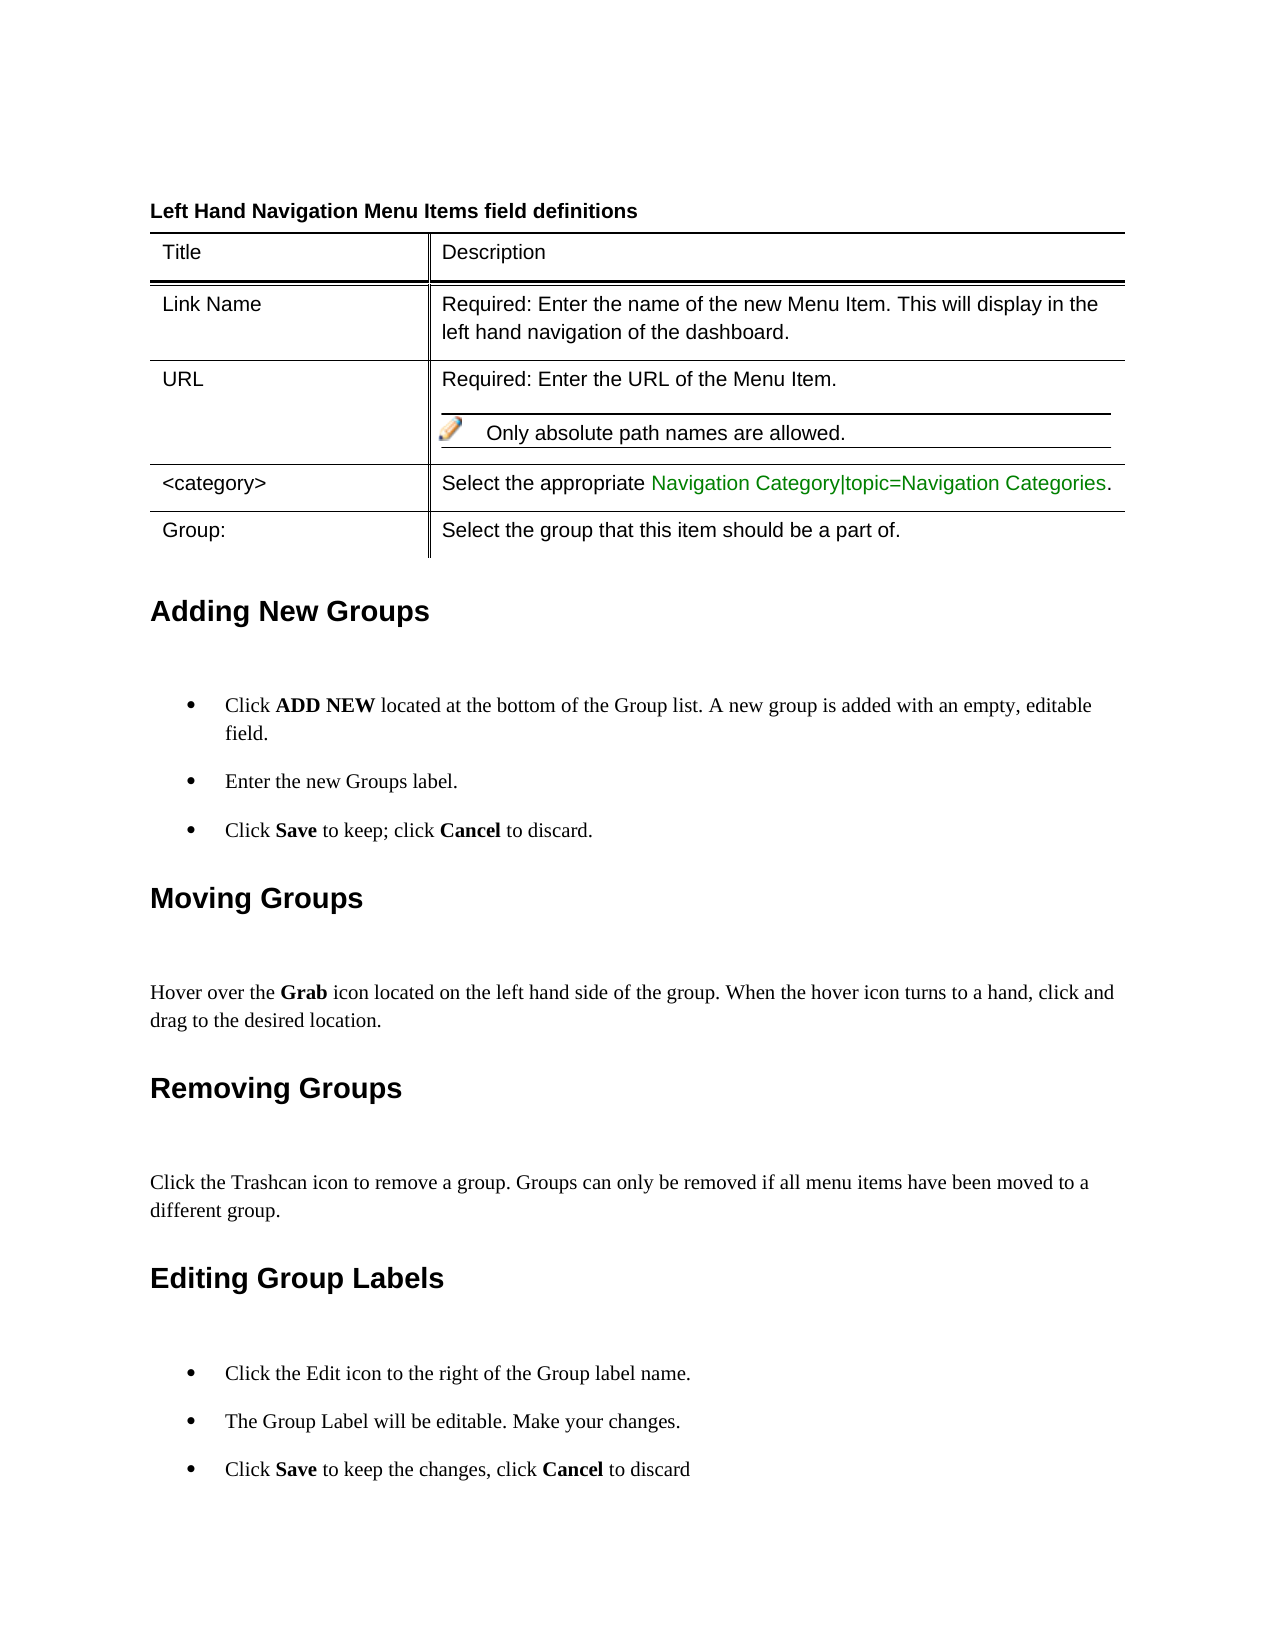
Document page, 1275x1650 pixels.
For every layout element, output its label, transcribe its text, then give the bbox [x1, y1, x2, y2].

table_cell Group: [150, 512, 428, 558]
table_header Description [431, 234, 1125, 280]
text Click Save to keep; click Cancel to discard. [187, 818, 1125, 842]
text Click ADD NEW located at the bottom of the Group list. A new group is added with an empty, editable field. [187, 693, 1125, 745]
text Click Save to keep the changes, click Cancel to discard [187, 1457, 1125, 1481]
text Click the Trashcan icon to remove a group. Groups can only be removed if all menu items have been moved to a different group. [150, 1170, 1125, 1222]
subtitle Left Hand Navigation Menu Items field definitions [150, 198, 1125, 222]
text Enter the new Groups label. [187, 769, 1125, 793]
table_cell URL [150, 361, 428, 464]
table_cell Link Name [150, 286, 428, 359]
table_cell Select the appropriate Navigation Category|topic=Navigation Categories. [431, 465, 1125, 511]
table_cell <category> [150, 465, 428, 511]
table_header Title [150, 234, 428, 280]
subtitle Adding New Groups [150, 594, 1125, 627]
subtitle Editing Group Labels [150, 1261, 1125, 1294]
subtitle Removing Groups [150, 1071, 1125, 1104]
text The Group Label will be editable. Make your changes. [187, 1409, 1125, 1433]
table_cell Required: Enter the URL of the Menu Item. Only absolute path names are allowed. [431, 361, 1125, 464]
subtitle Moving Groups [150, 881, 1125, 914]
picture [438, 416, 462, 441]
text Hover over the Grab icon located on the left hand side of the group. When the hover icon turns to a hand, click and drag to the desired location. [150, 980, 1125, 1032]
table_cell Required: Enter the name of the new Menu Item. This will display in the left hand navigation of the dashboard. [431, 286, 1125, 359]
text Click the Edit icon to the right of the Group label name. [187, 1360, 1125, 1384]
table_cell Select the group that this item should be a part of. [431, 512, 1125, 558]
